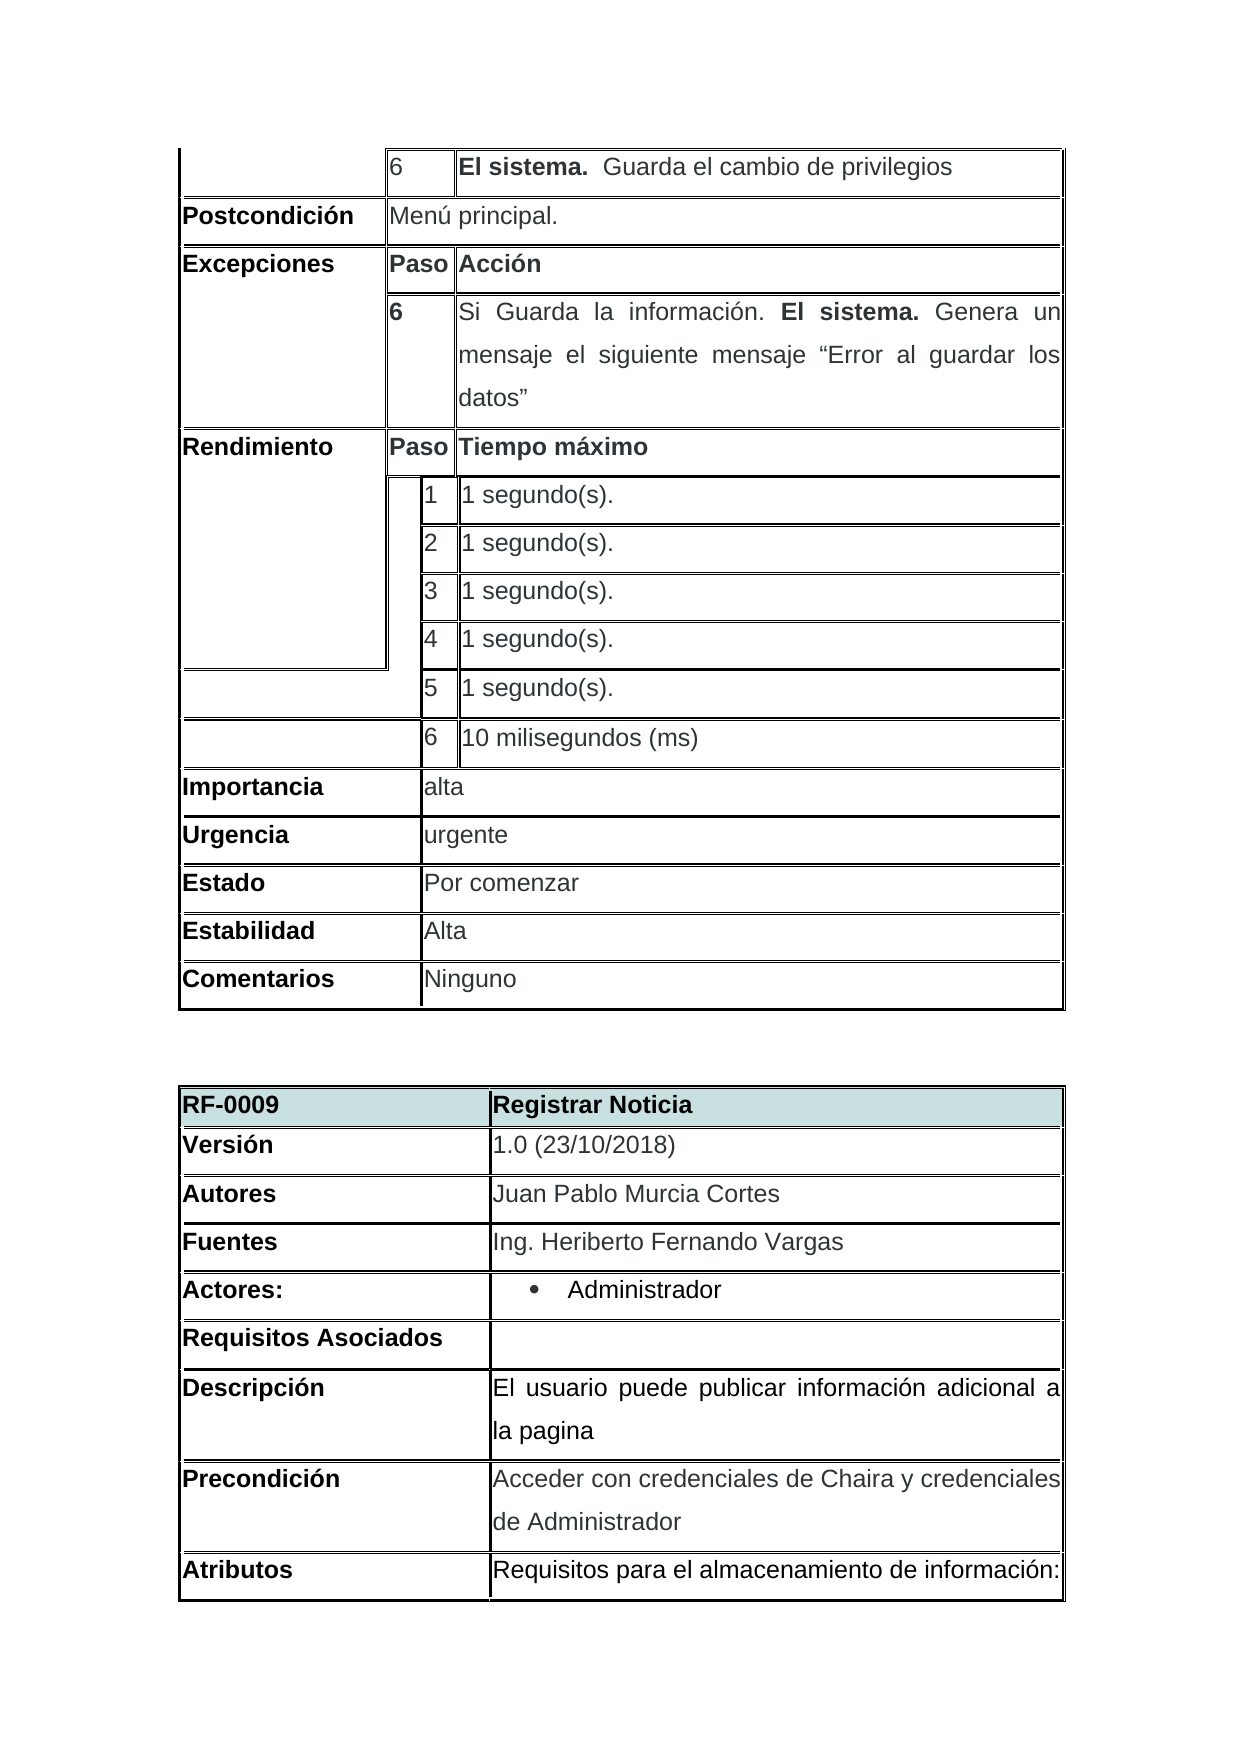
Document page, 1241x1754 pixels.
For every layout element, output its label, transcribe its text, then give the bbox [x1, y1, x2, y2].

table_cell Paso [388, 248, 454, 292]
table_cell 5 [423, 671, 457, 717]
table_cell Juan Pablo Murcia Cortes [490, 1174, 1064, 1222]
table_header RF-0009 [181, 1087, 490, 1126]
table_cell Descripción [180, 1368, 489, 1459]
table_cell El usuario puede publicar información adicional a la pagina [492, 1368, 1064, 1459]
table_cell 3 [423, 575, 457, 620]
table_cell Estabilidad [181, 911, 420, 959]
table_cell 1 [423, 478, 457, 523]
table_cell alta [421, 767, 1064, 815]
table_cell Paso [388, 430, 454, 475]
table_cell 1 segundo(s). [461, 475, 1062, 523]
table_cell Acción [457, 244, 1063, 292]
table_cell Administrador [492, 1270, 1063, 1318]
table_cell Ing. Heriberto Fernando Vargas [492, 1222, 1062, 1270]
table_cell Ninguno [421, 960, 1063, 1008]
table_cell Urgencia [181, 815, 420, 863]
table_cell Fuentes [181, 1222, 489, 1270]
table_cell 1.0 (23/10/2018) [490, 1126, 1064, 1174]
table_cell Si Guarda la información. El sistema. Genera un mensaje el siguiente mensaje “Error al guardar los datos” [457, 292, 1063, 427]
table_cell Acceder con credenciales de Chaira y credenciales de Administrador [492, 1459, 1063, 1551]
table_cell Estado [181, 863, 420, 911]
table_cell 6 [423, 721, 457, 767]
table_cell [181, 668, 420, 717]
table_cell Postcondición [180, 196, 387, 244]
table_cell 4 [423, 623, 457, 668]
table_cell Tiempo máximo [456, 427, 1064, 475]
table_cell 2 [423, 527, 457, 571]
table_cell 6 [388, 151, 454, 196]
table_cell Comentarios [181, 960, 421, 1008]
table_cell Alta [423, 911, 1063, 959]
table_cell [490, 1551, 1064, 1599]
table_header Registrar Noticia [490, 1089, 1062, 1126]
table_cell 10 milisegundos (ms) [461, 717, 1063, 767]
table_cell [181, 717, 420, 767]
table_cell 1 segundo(s). [461, 668, 1064, 717]
table_cell Menú principal. [387, 196, 1064, 244]
table_cell Precondición [181, 1459, 489, 1551]
table_cell Versión [180, 1126, 490, 1174]
table_cell Rendimiento [180, 427, 387, 668]
table_cell 1 segundo(s). [459, 620, 1064, 668]
table_cell Importancia [180, 767, 421, 815]
table_cell 1 segundo(s). [461, 571, 1063, 620]
table_cell urgente [423, 815, 1062, 863]
table_cell 1 segundo(s). [461, 523, 1063, 571]
table_cell Autores [180, 1174, 490, 1222]
table_cell Excepciones [181, 244, 385, 427]
table_cell 6 [388, 296, 454, 427]
table_cell Por comenzar [423, 863, 1063, 911]
table_cell El sistema. Guarda el cambio de privilegios [456, 148, 1064, 196]
table_cell Atributos [180, 1551, 490, 1599]
table_cell Requisitos Asociados [181, 1319, 489, 1368]
table_cell Actores: [181, 1270, 489, 1318]
table_cell [492, 1319, 1063, 1368]
